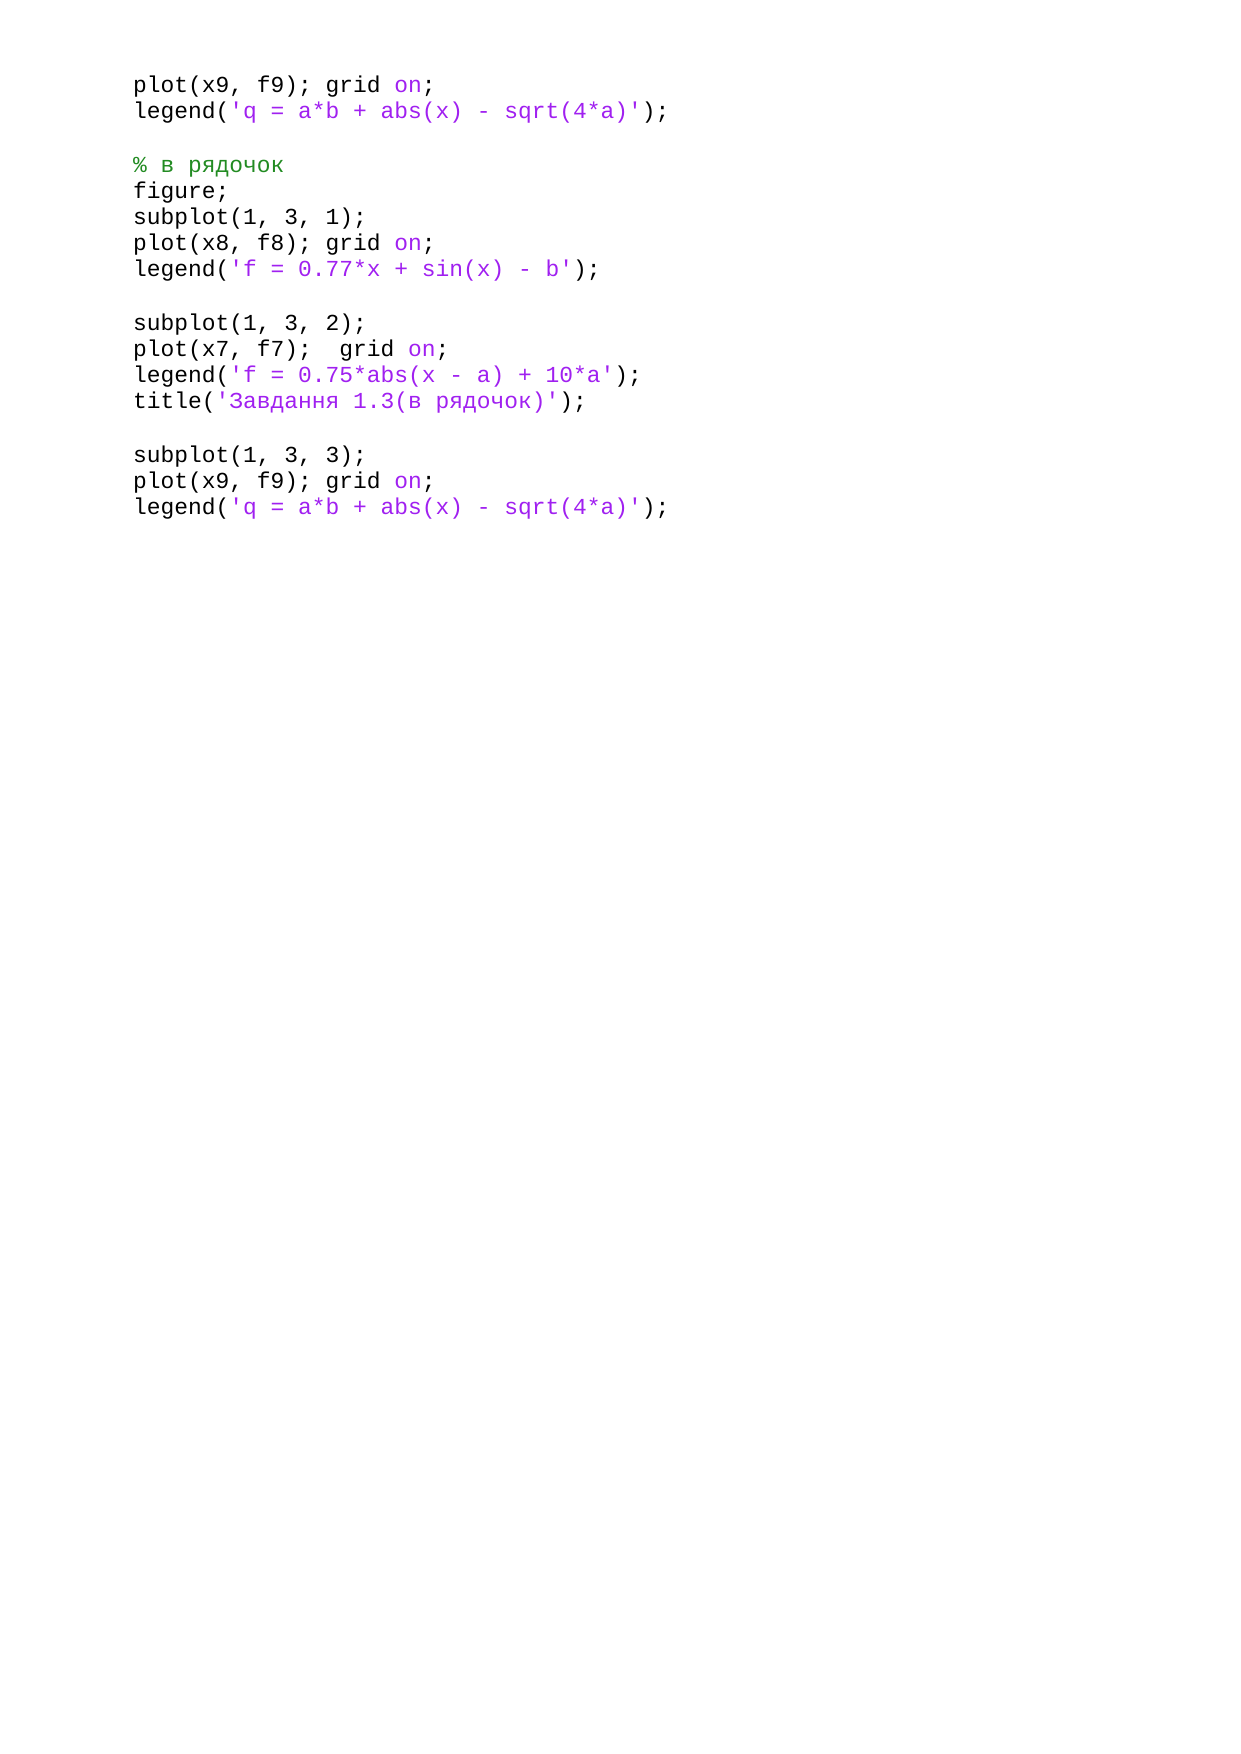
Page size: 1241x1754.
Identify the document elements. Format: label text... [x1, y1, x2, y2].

text subplot(1, 3, 1); [133, 206, 1152, 232]
text title('Завдання 1.3(в рядочок)'); [133, 389, 1152, 415]
text subplot(1, 3, 2); [133, 311, 1152, 337]
text legend('f = 0.75*abs(x - a) + 10*a'); [133, 363, 1152, 389]
text subplot(1, 3, 3); [133, 443, 1152, 469]
text legend('q = a*b + abs(x) - sqrt(4*a)'); [133, 100, 1152, 126]
text plot(x9, f9); grid on; [133, 469, 1152, 495]
text plot(x7, f7); grid on; [133, 337, 1152, 363]
text % в рядочок [133, 154, 1152, 180]
text legend('f = 0.77*x + sin(x) - b'); [133, 257, 1152, 283]
text figure; [133, 180, 1152, 206]
text plot(x9, f9); grid on; [133, 74, 1152, 100]
text legend('q = a*b + abs(x) - sqrt(4*a)'); [133, 495, 1152, 521]
text plot(x8, f8); grid on; [133, 232, 1152, 257]
